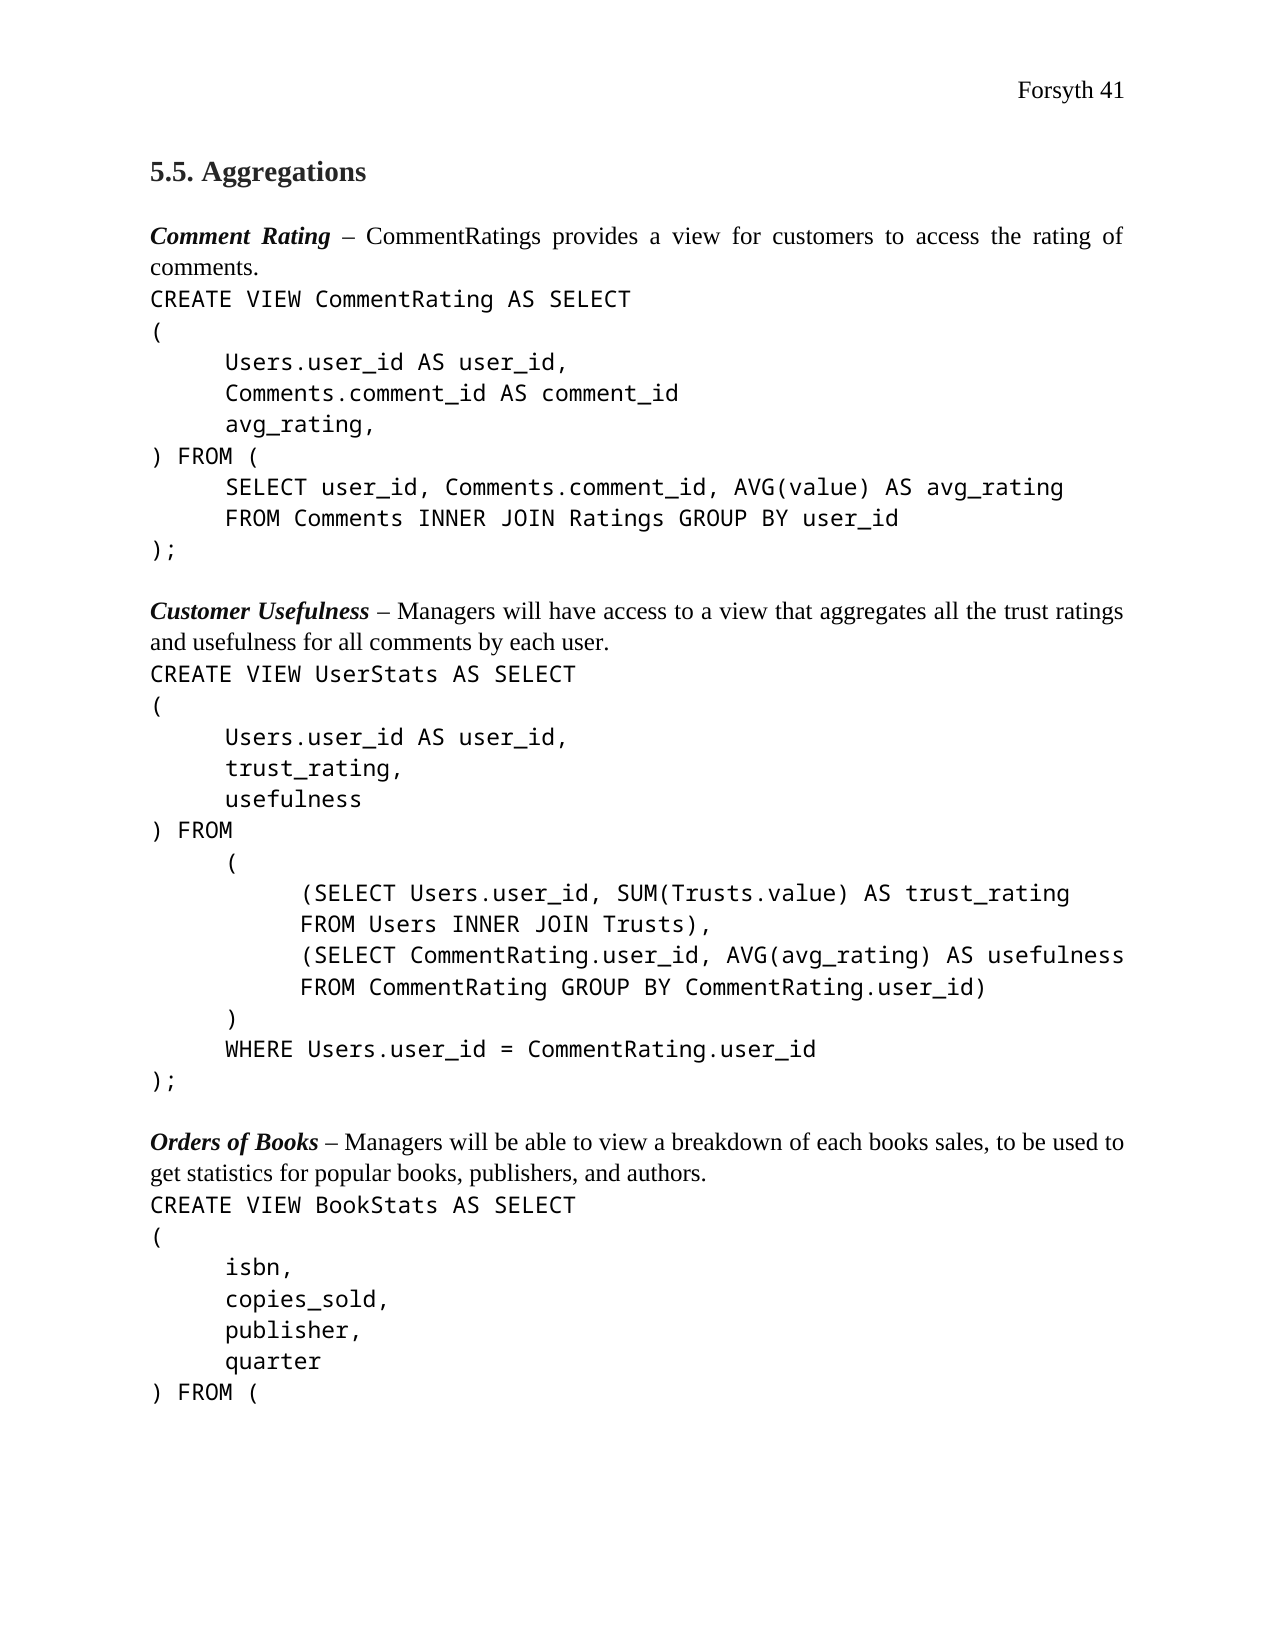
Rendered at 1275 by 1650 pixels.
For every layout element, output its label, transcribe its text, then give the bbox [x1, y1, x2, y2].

text usefulness [150, 783, 1125, 814]
text quarter [150, 1345, 1125, 1376]
text ( [150, 1220, 1125, 1251]
text ) FROM ( [150, 1376, 1125, 1408]
text CREATE VIEW CommentRating AS SELECT [150, 283, 1125, 315]
text Users.user_id AS user_id, [225, 346, 1125, 377]
text ( [150, 689, 1125, 721]
text FROM Users INNER JOIN Trusts), [300, 908, 1125, 939]
text FROM CommentRating GROUP BY CommentRating.user_id) [300, 971, 1125, 1002]
text WHERE Users.user_id = CommentRating.user_id [150, 1033, 1125, 1064]
text publisher, [150, 1314, 1125, 1345]
text ( [150, 315, 1125, 346]
text Customer Usefulness – Managers will have access to a view that aggregates all the trust ratings and usefulness for all comments by each user. [150, 596, 1125, 656]
text SELECT user_id, Comments.comment_id, AVG(value) AS avg_rating FROM Comments INNER JOIN Ratings GROUP BY user_id [225, 471, 1125, 533]
text trust_rating, [150, 752, 1125, 783]
text ( [225, 846, 1125, 877]
text Comments.comment_id AS comment_id [225, 377, 1125, 408]
text Comment Rating – CommentRatings provides a view for customers to access the rating of comments. [150, 221, 1125, 281]
text Orders of Books – Managers will be able to view a breakdown of each books sales, to be used to get statistics for popular books, publishers, and authors. [150, 1127, 1125, 1187]
text Users.user_id AS user_id, [150, 721, 1125, 752]
text isbn, [150, 1251, 1125, 1283]
text CREATE VIEW UserStats AS SELECT [150, 658, 1125, 689]
text ) FROM ( [150, 440, 1125, 471]
text ) FROM [150, 814, 1125, 846]
text ) [150, 1002, 1125, 1033]
text avg_rating, [150, 408, 1125, 440]
subtitle 5.5. Aggregations [150, 154, 1125, 188]
text (SELECT CommentRating.user_id, AVG(avg_rating) AS usefulness [300, 939, 1125, 971]
text ); [150, 1064, 1125, 1096]
text (SELECT Users.user_id, SUM(Trusts.value) AS trust_rating [300, 877, 1125, 908]
text ); [150, 533, 1125, 565]
text copies_sold, [150, 1283, 1125, 1314]
text CREATE VIEW BookStats AS SELECT [150, 1189, 1125, 1220]
